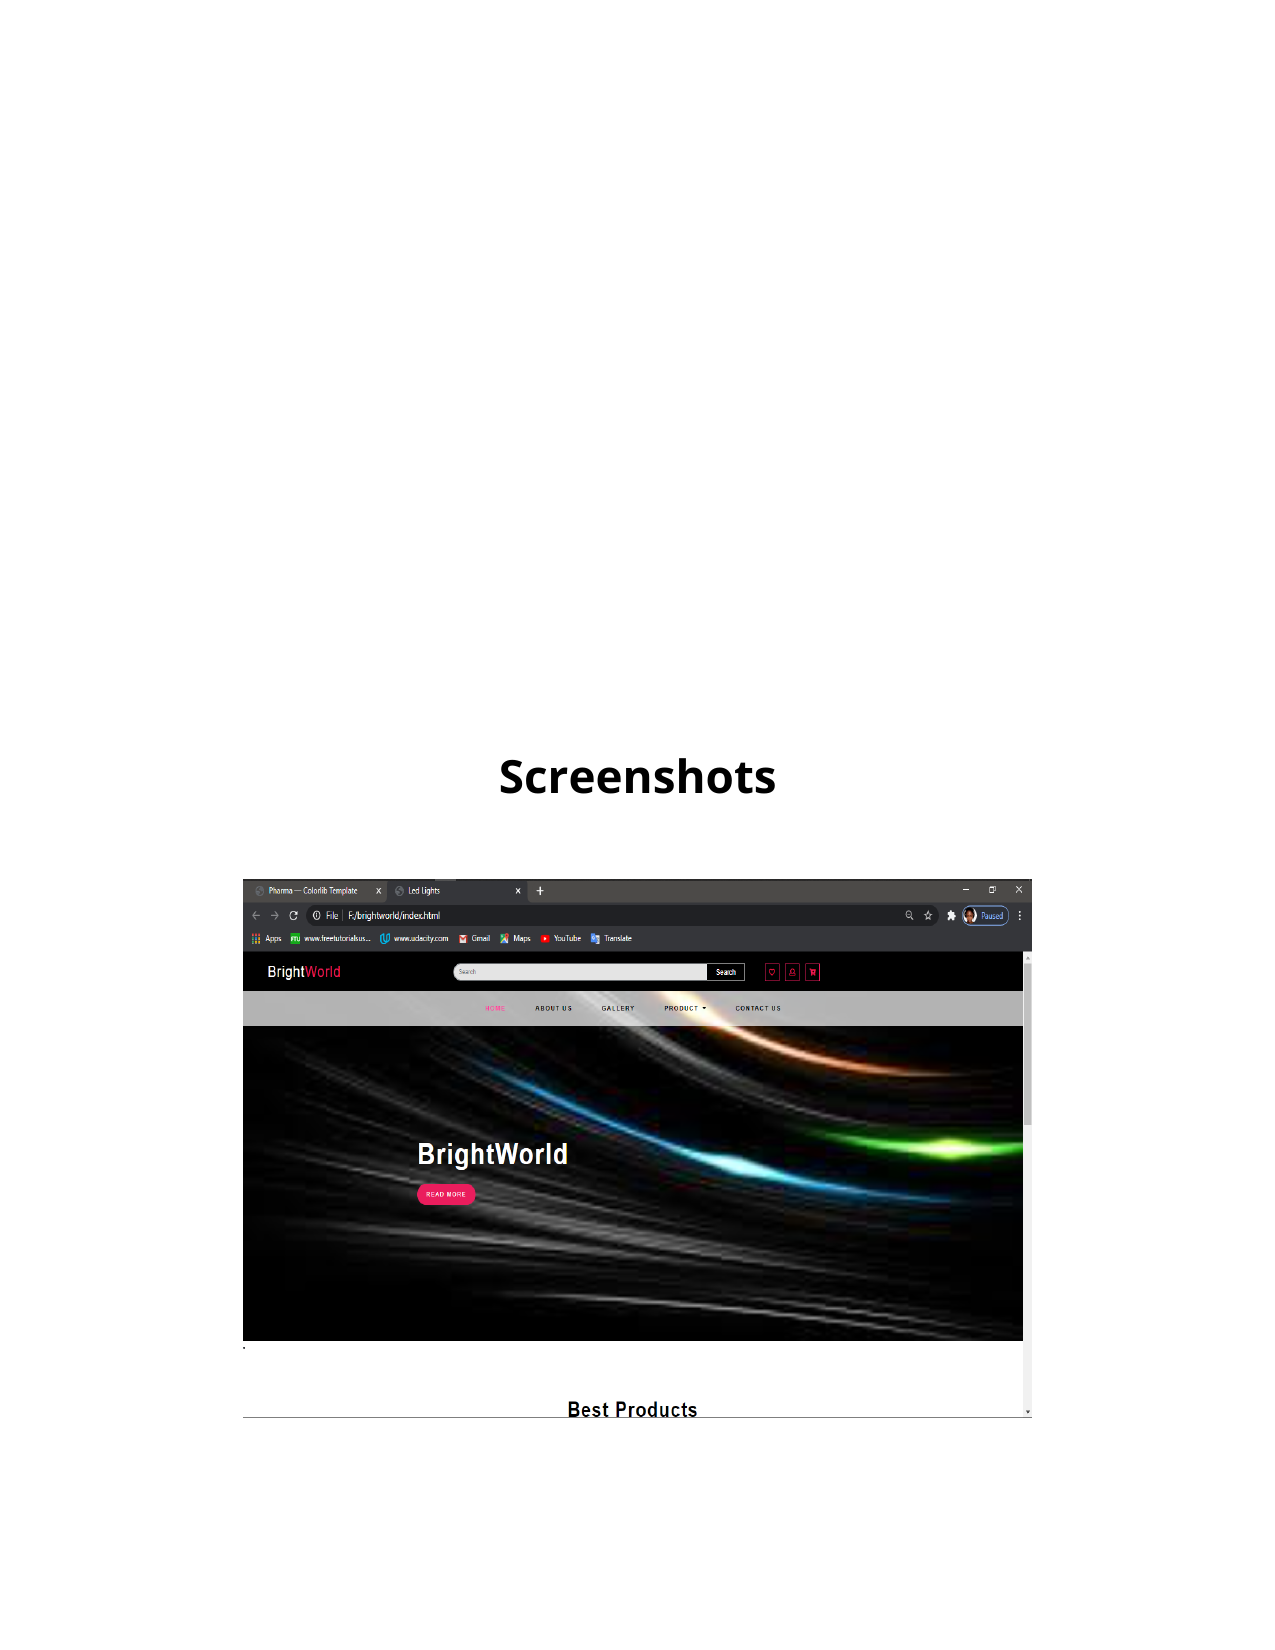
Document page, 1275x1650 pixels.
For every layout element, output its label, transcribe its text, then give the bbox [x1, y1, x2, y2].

text Screenshots [150, 745, 1125, 807]
picture [243, 879, 1032, 1418]
